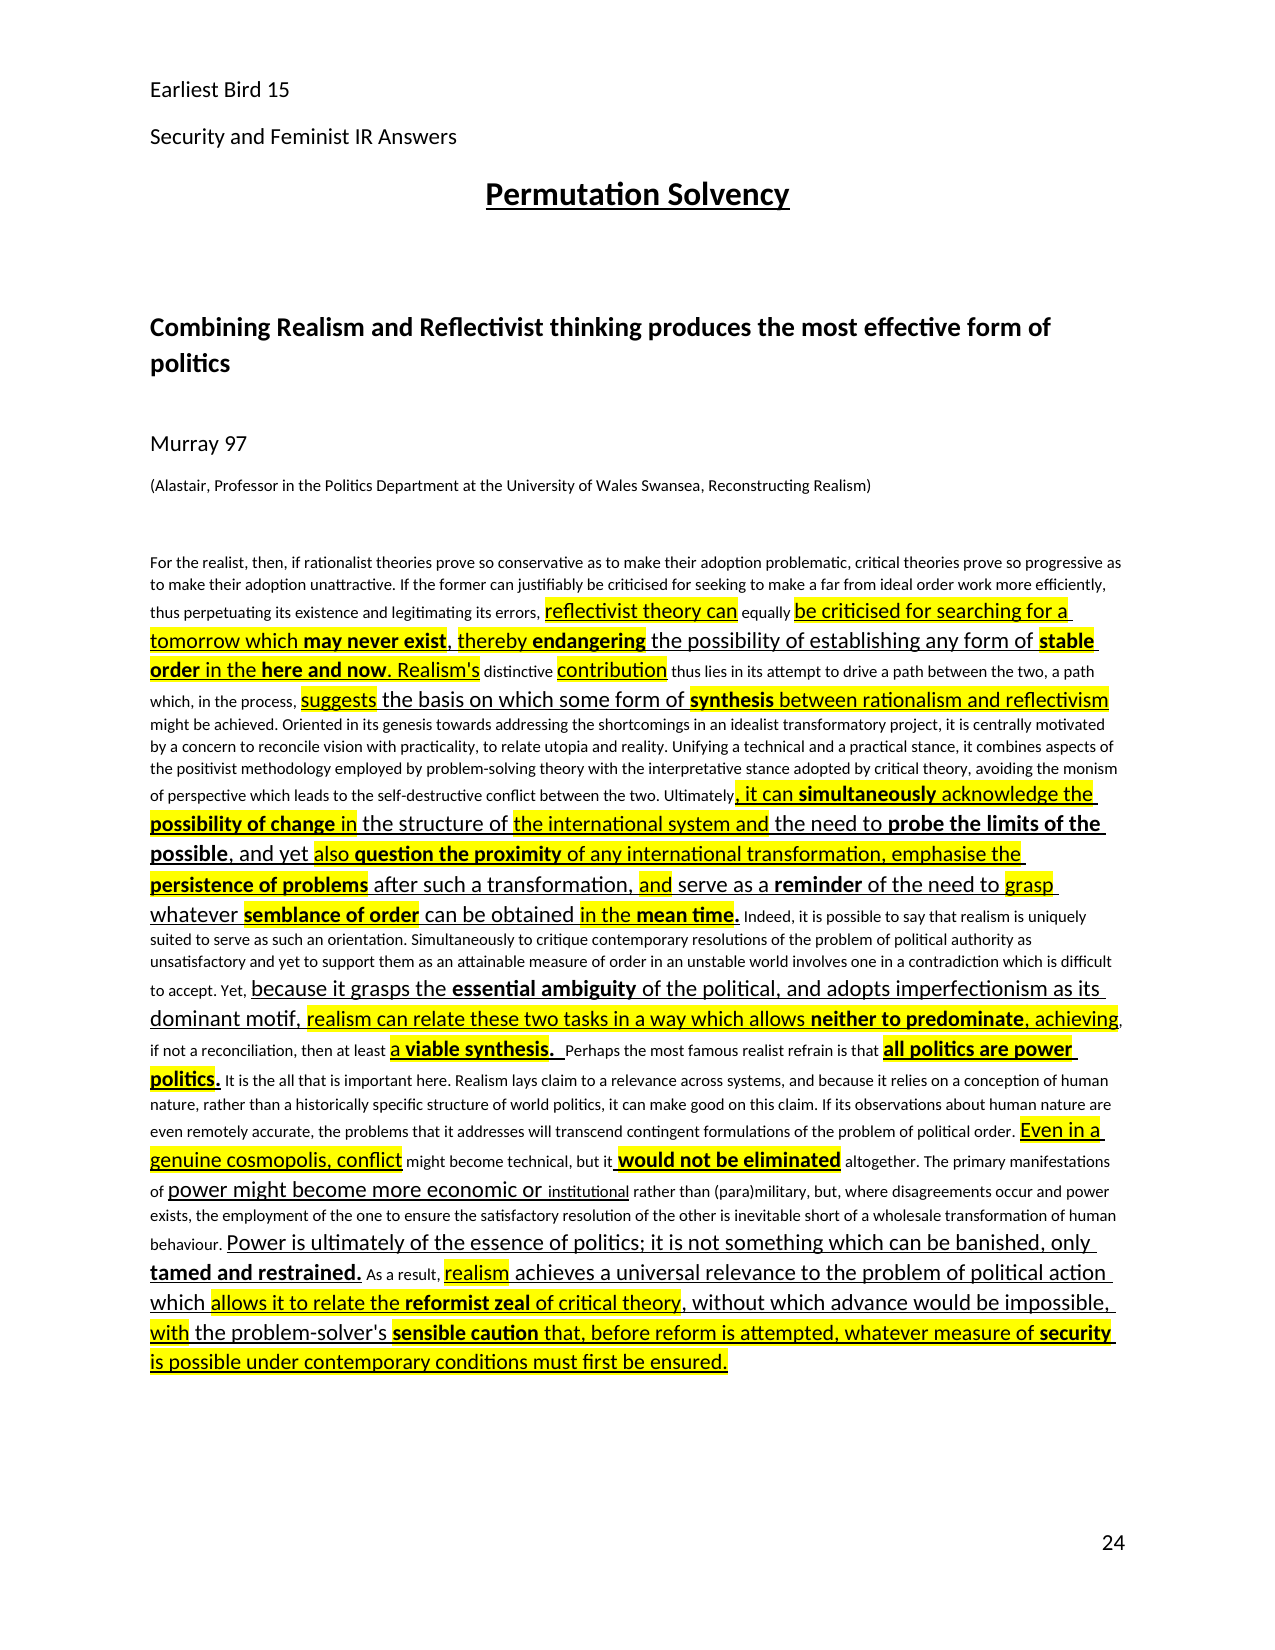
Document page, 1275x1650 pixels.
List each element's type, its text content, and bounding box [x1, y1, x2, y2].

text (Alastair, Professor in the Politics Department at the University of Wales Swansea, Reconstructing Realism) [150, 476, 1125, 496]
subtitle Combining Realism and Reflectivist thinking produces the most effective form of politics [150, 311, 1125, 379]
text Murray 97 [150, 429, 1125, 457]
subtitle Permutation Solvency [150, 173, 1125, 213]
text For the realist, then, if rationalist theories prove so conservative as to make their adoption problematic, critical theories prove so progressive as to make their adoption unattractive. If the former can justifiably be criticised for seeking to make a far from ideal order work more efficiently, thus perpetuating its existence and legitimating its errors, reflectivist theory can equally be criticised for searching for a tomorrow which may never exist, thereby endangering the possibility of establishing any form of stable order in the here and now. Realism's distinctive contribution thus lies in its attempt to drive a path between the two, a path which, in the process, suggests the basis on which some form of synthesis between rationalism and reflectivism might be achieved. Oriented in its genesis towards addressing the shortcomings in an idealist transformatory project, it is centrally motivated by a concern to reconcile vision with practicality, to relate utopia and reality. Unifying a technical and a practical stance, it combines aspects of the positivist methodology employed by problem-solving theory with the interpretative stance adopted by critical theory, avoiding the monism of perspective which leads to the self-destructive conflict between the two. Ultimately, it can simultaneously acknowledge the possibility of change in the structure of the international system and the need to probe the limits of the possible, and yet also question the proximity of any international transformation, emphasise the persistence of problems after such a transformation, and serve as a reminder of the need to grasp whatever semblance of order can be obtained in the mean time. Indeed, it is possible to say that realism is uniquely suited to serve as such an orientation. Simultaneously to critique contemporary resolutions of the problem of political authority as unsatisfactory and yet to support them as an attainable measure of order in an unstable world involves one in a contradiction which is difficult to accept. Yet, because it grasps the essential ambiguity of the political, and adopts imperfectionism as its dominant motif, realism can relate these two tasks in a way which allows neither to predominate, achieving, if not a reconciliation, then at least a viable synthesis. Perhaps the most famous realist refrain is that all politics are power politics. It is the all that is important here. Realism lays claim to a relevance across systems, and because it relies on a conception of human nature, rather than a historically specific structure of world politics, it can make good on this claim. If its observations about human nature are even remotely accurate, the problems that it addresses will transcend contingent formulations of the problem of political order. Even in a genuine cosmopolis, conflict might become technical, but it would not be eliminated altogether. The primary manifestations of power might become more economic or institutional rather than (para)military, but, where disagreements occur and power exists, the employment of the one to ensure the satisfactory resolution of the other is inevitable short of a wholesale transformation of human behaviour. Power is ultimately of the essence of politics; it is not something which can be banished, only tamed and restrained. As a result, realism achieves a universal relevance to the problem of political action which allows it to relate the reformist zeal of critical theory, without which advance would be impossible, with the problem-solver's sensible caution that, before reform is attempted, whatever measure of security is possible under contemporary conditions must first be ensured. [150, 553, 1125, 1375]
